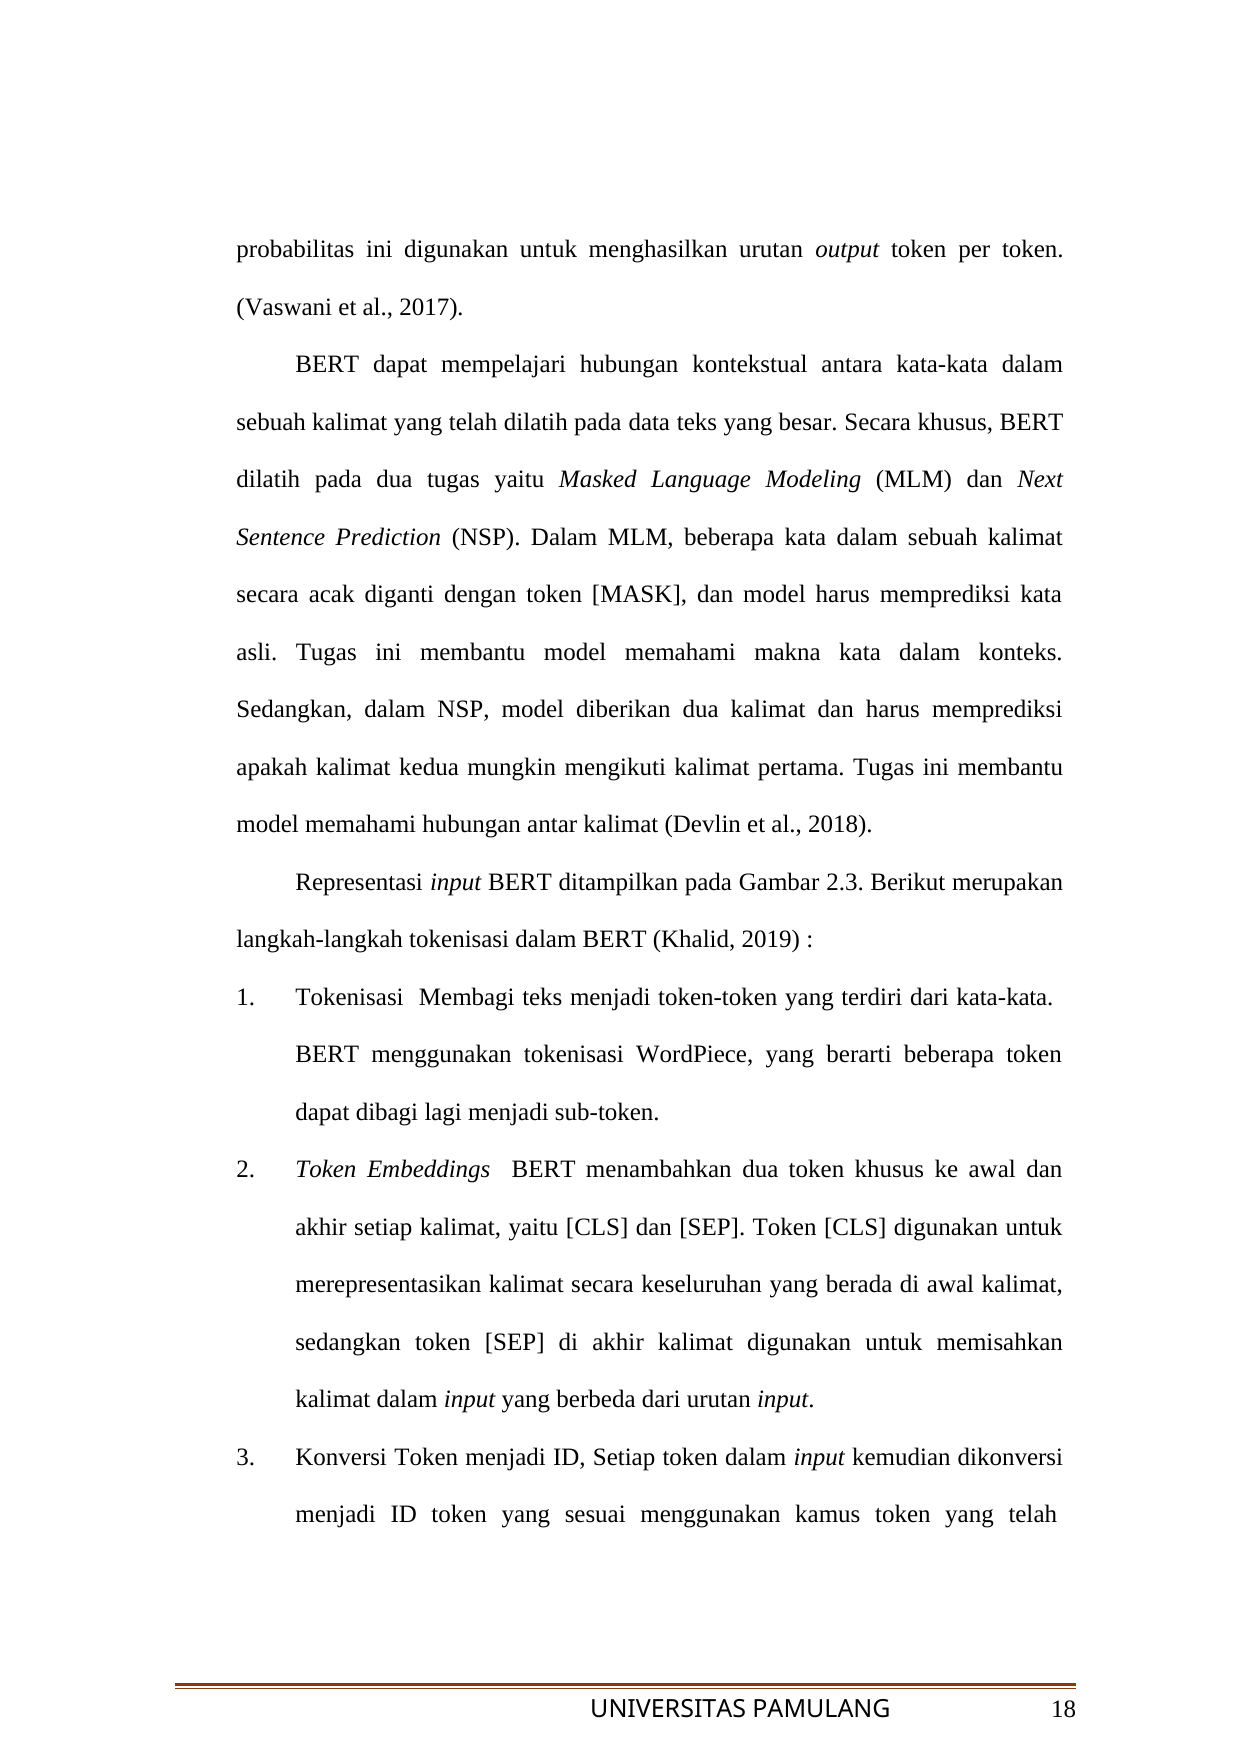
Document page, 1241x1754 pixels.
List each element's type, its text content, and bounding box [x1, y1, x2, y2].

text probabilitas ini digunakan untuk menghasilkan urutan output token per token. (Vaswani et al., 2017). [236, 234, 1063, 321]
list Token Embeddings BERT menambahkan dua token khusus ke awal dan akhir setiap kalimat, yaitu [CLS] dan [SEP]. Token [CLS] digunakan untuk merepresentasikan kalimat secara keseluruhan yang berada di awal kalimat, sedangkan token [SEP] di akhir kalimat digunakan untuk memisahkan kalimat dalam input yang berbeda dari urutan input. [236, 1154, 1063, 1413]
text Representasi input BERT ditampilkan pada Gambar 2.3. Berikut merupakan langkah-langkah tokenisasi dalam BERT (Khalid, 2019) : [236, 867, 1063, 953]
text BERT menggunakan tokenisasi WordPiece, yang berarti beberapa token dapat dibagi lagi menjadi sub-token. [295, 1039, 1063, 1126]
text BERT dapat mempelajari hubungan kontekstual antara kata-kata dalam sebuah kalimat yang telah dilatih pada data teks yang besar. Secara khusus, BERT dilatih pada dua tugas yaitu Masked Language Modeling (MLM) dan Next Sentence Prediction (NSP). Dalam MLM, beberapa kata dalam sebuah kalimat secara acak diganti dengan token [MASK], dan model harus memprediksi kata asli. Tugas ini membantu model memahami makna kata dalam konteks. Sedangkan, dalam NSP, model diberikan dua kalimat dan harus memprediksi apakah kalimat kedua mungkin mengikuti kalimat pertama. Tugas ini membantu model memahami hubungan antar kalimat (Devlin et al., 2018). [236, 349, 1063, 838]
list Konversi Token menjadi ID, Setiap token dalam input kemudian dikonversi menjadi ID token yang sesuai menggunakan kamus token yang telah [236, 1442, 1063, 1528]
list Tokenisasi Membagi teks menjadi token-token yang terdiri dari kata-kata. [236, 982, 1076, 1011]
